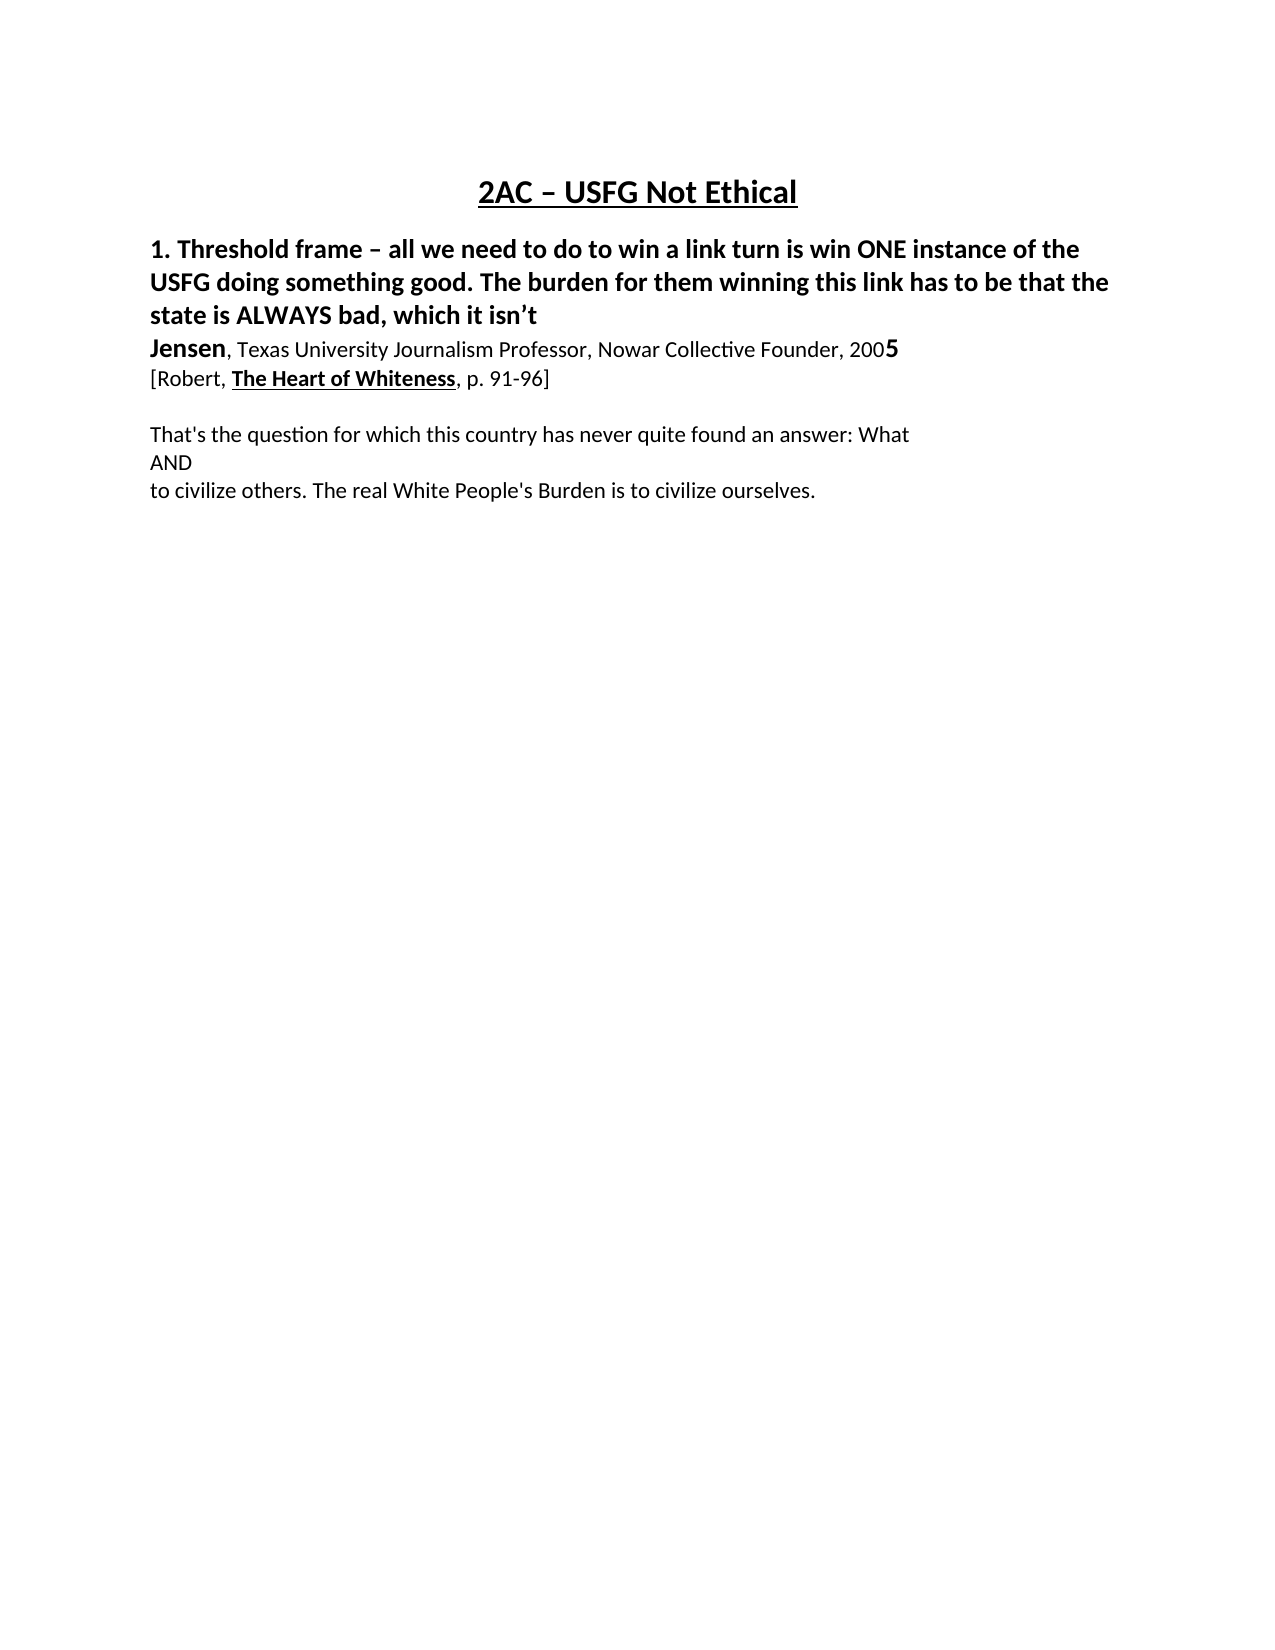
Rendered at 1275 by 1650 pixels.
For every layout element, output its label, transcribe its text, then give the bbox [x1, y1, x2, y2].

text That's the question for which this country has never quite found an answer: What [150, 421, 1125, 448]
subtitle 1. Threshold frame – all we need to do to win a link turn is win ONE instance of the USFG doing something good. The burden for them winning this link has to be that the state is ALWAYS bad, which it isn’t [150, 232, 1125, 331]
text to civilize others. The real White People's Burden is to civilize ourselves. [150, 477, 1125, 504]
text [Robert, The Heart of Whiteness, p. 91-96] [150, 364, 1125, 392]
text Jensen, Texas University Journalism Professor, Nowar Collective Founder, 2005 [150, 331, 1125, 364]
text AND [150, 448, 1125, 477]
subtitle 2AC – USFG Not Ethical [150, 171, 1125, 212]
